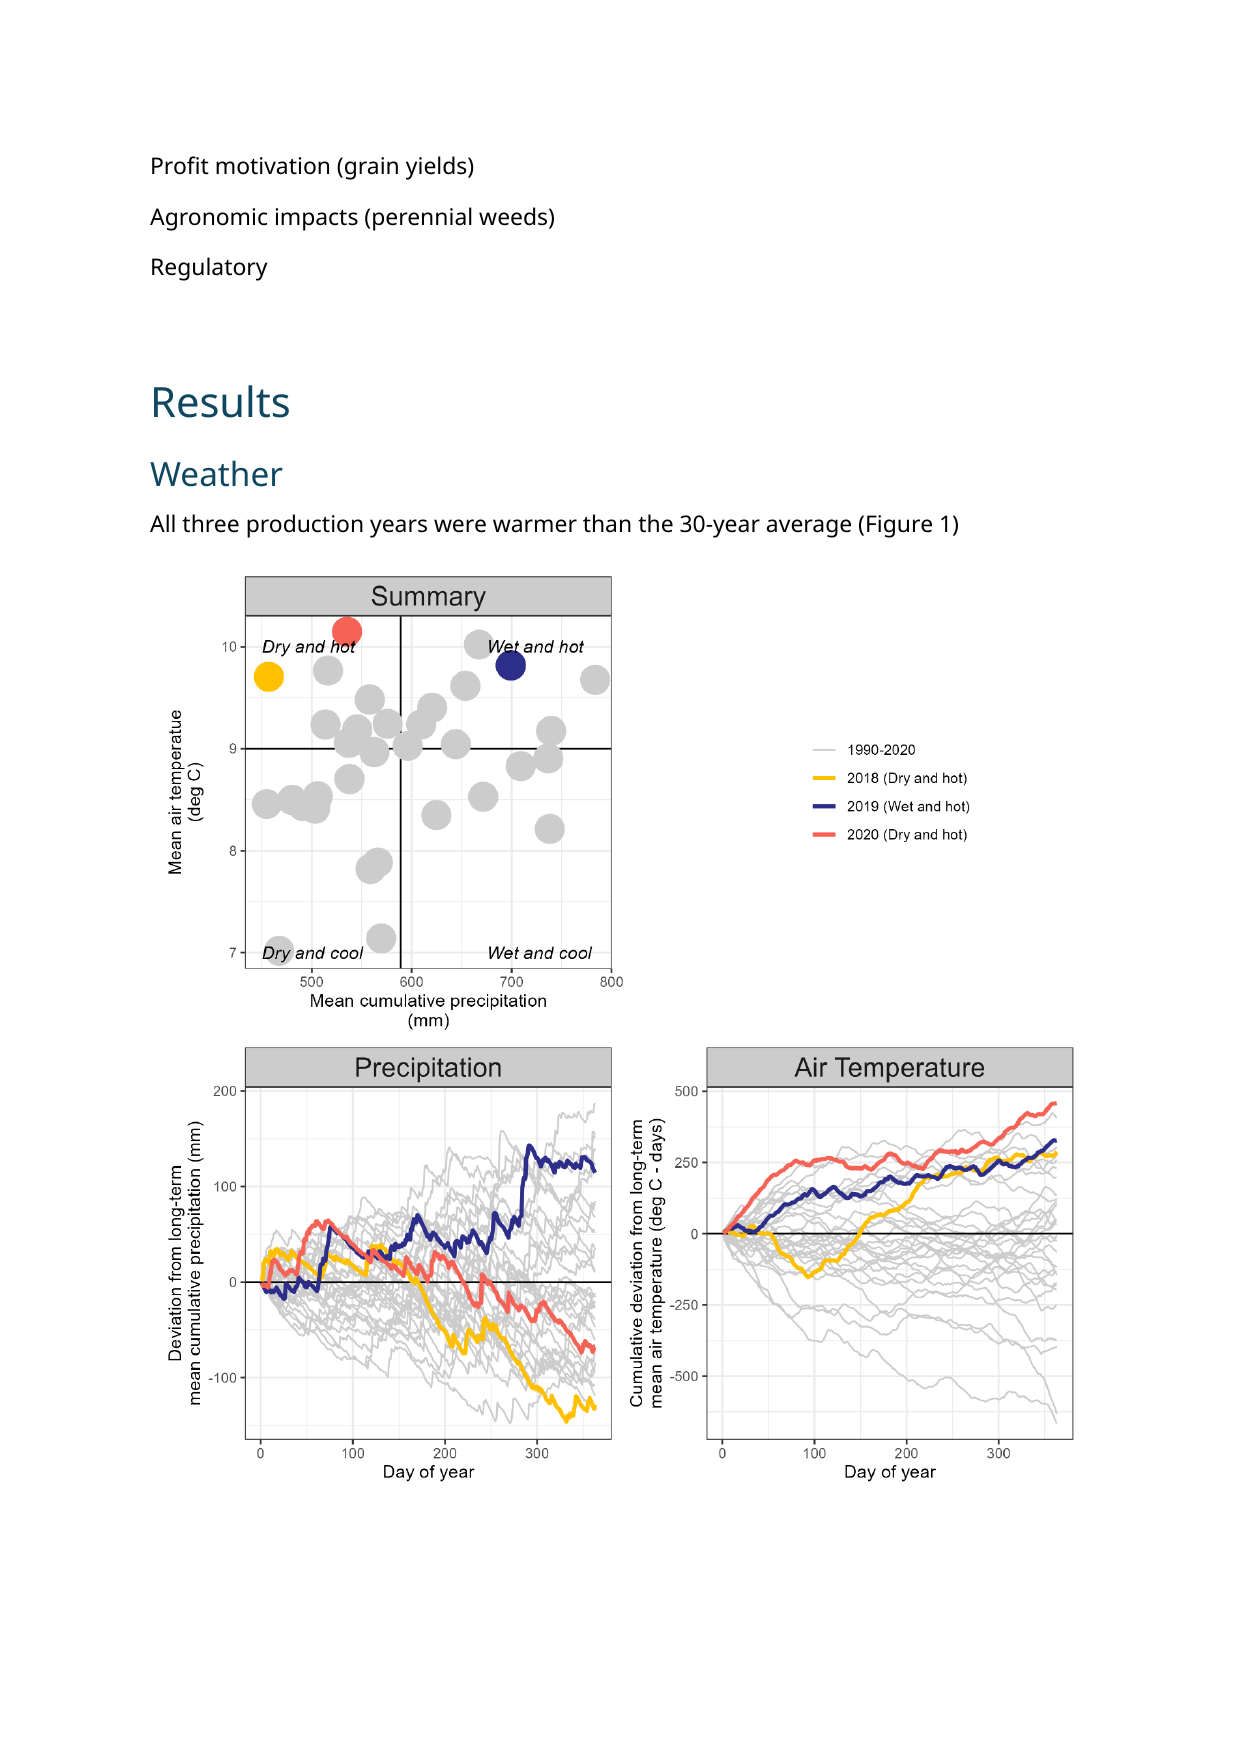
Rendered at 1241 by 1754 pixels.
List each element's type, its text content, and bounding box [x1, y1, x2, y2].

subtitle Weather [150, 450, 1090, 496]
text Agronomic impacts (perennial weeds) [150, 200, 1090, 232]
text Profit motivation (grain yields) [150, 150, 1090, 181]
text All three production years were warmer than the 30-year average (Figure 1) [150, 508, 1090, 539]
subtitle Results [150, 372, 1090, 429]
text Regulatory [150, 251, 1090, 282]
picture [150, 558, 1091, 1499]
